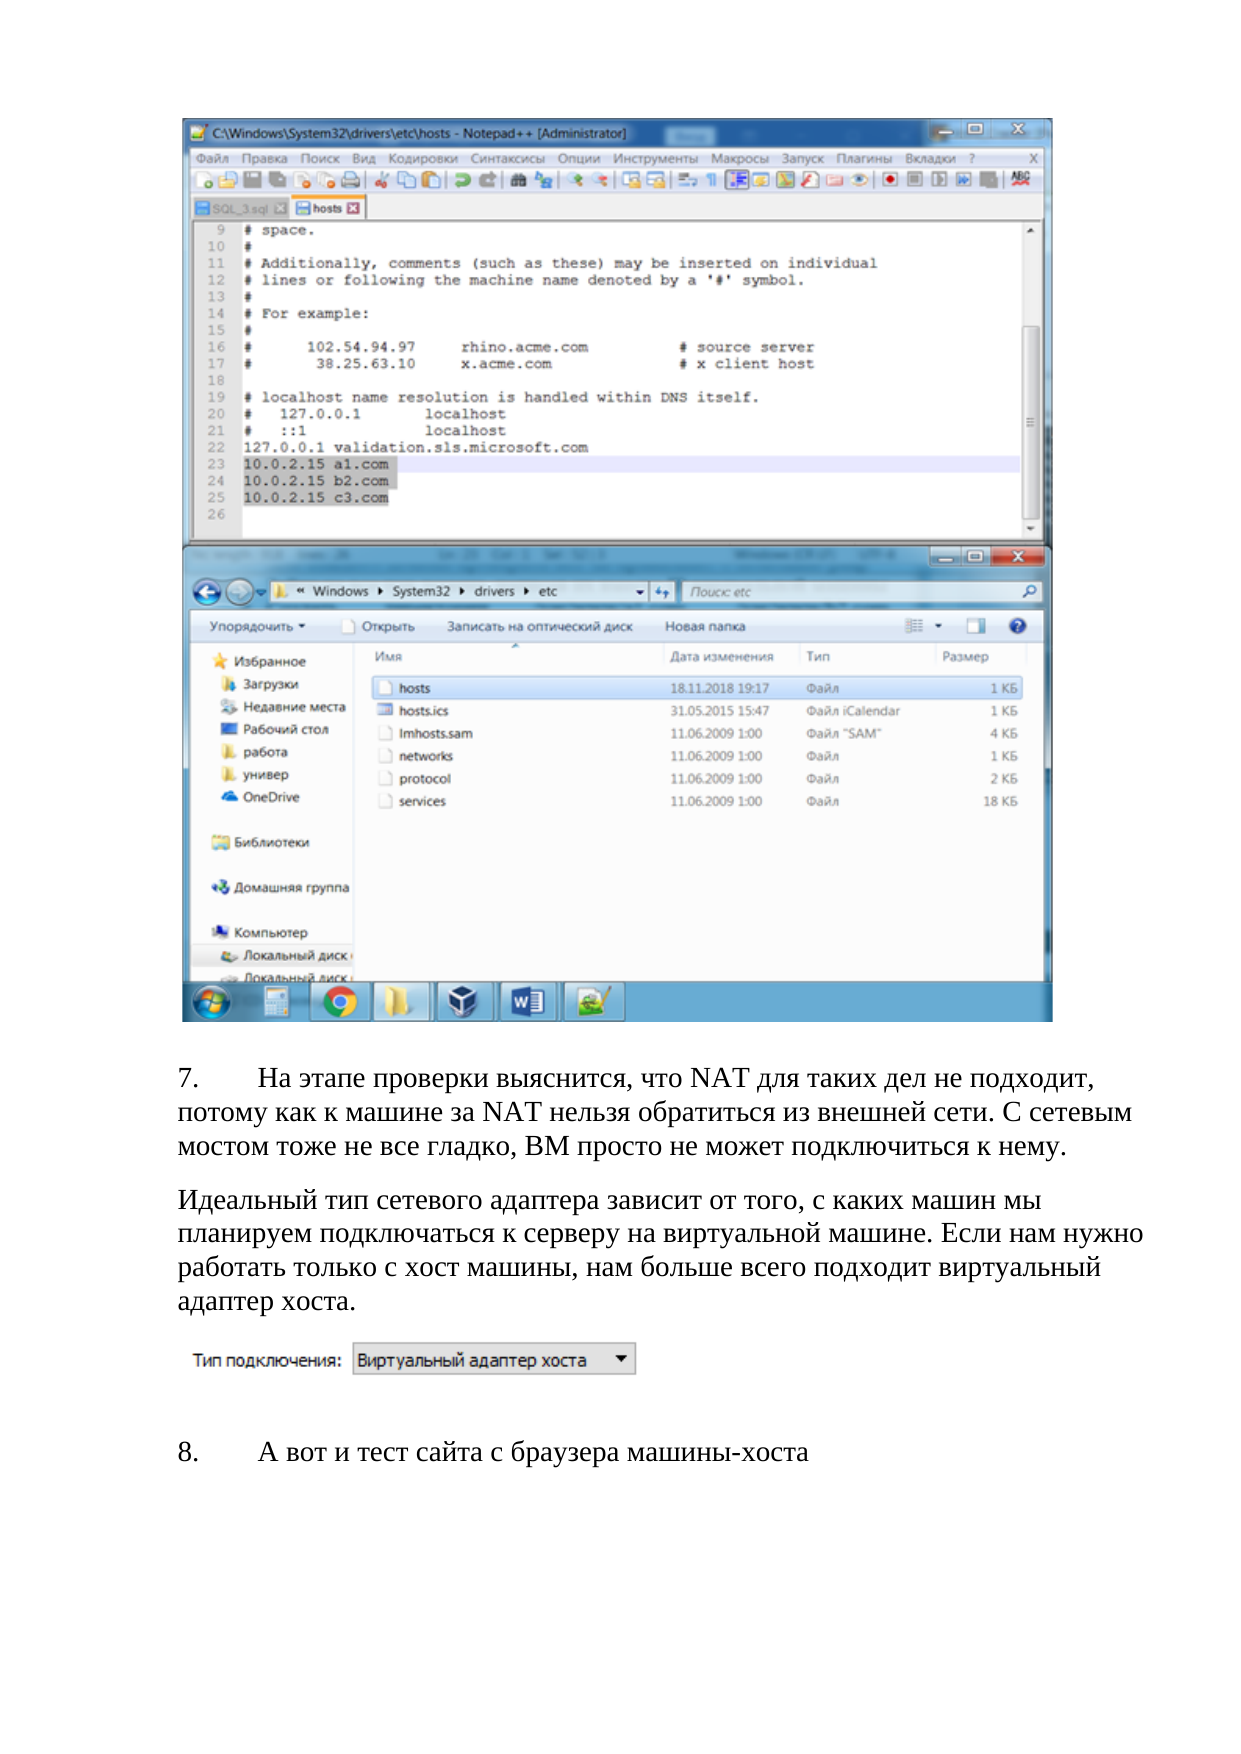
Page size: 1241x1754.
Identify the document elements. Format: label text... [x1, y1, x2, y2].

picture [182, 1337, 649, 1380]
picture [182, 118, 1053, 1022]
text 7. На этапе проверки выяснится, что NAT для таких дел не подходит, потому как к машине за NAT нельзя обратиться из внешней сети. С сетевым мостом тоже не все гладко, ВМ просто не может подключиться к нему. [177, 1061, 1152, 1161]
text 8. А вот и тест сайта с браузера машины-хоста [177, 1434, 1152, 1467]
text Идеальный тип сетевого адаптера зависит от того, с каких машин мы планируем подключаться к серверу на виртуальной машине. Если нам нужно работать только с хост машины, нам больше всего подходит виртуальный адаптер хоста. [177, 1182, 1152, 1316]
